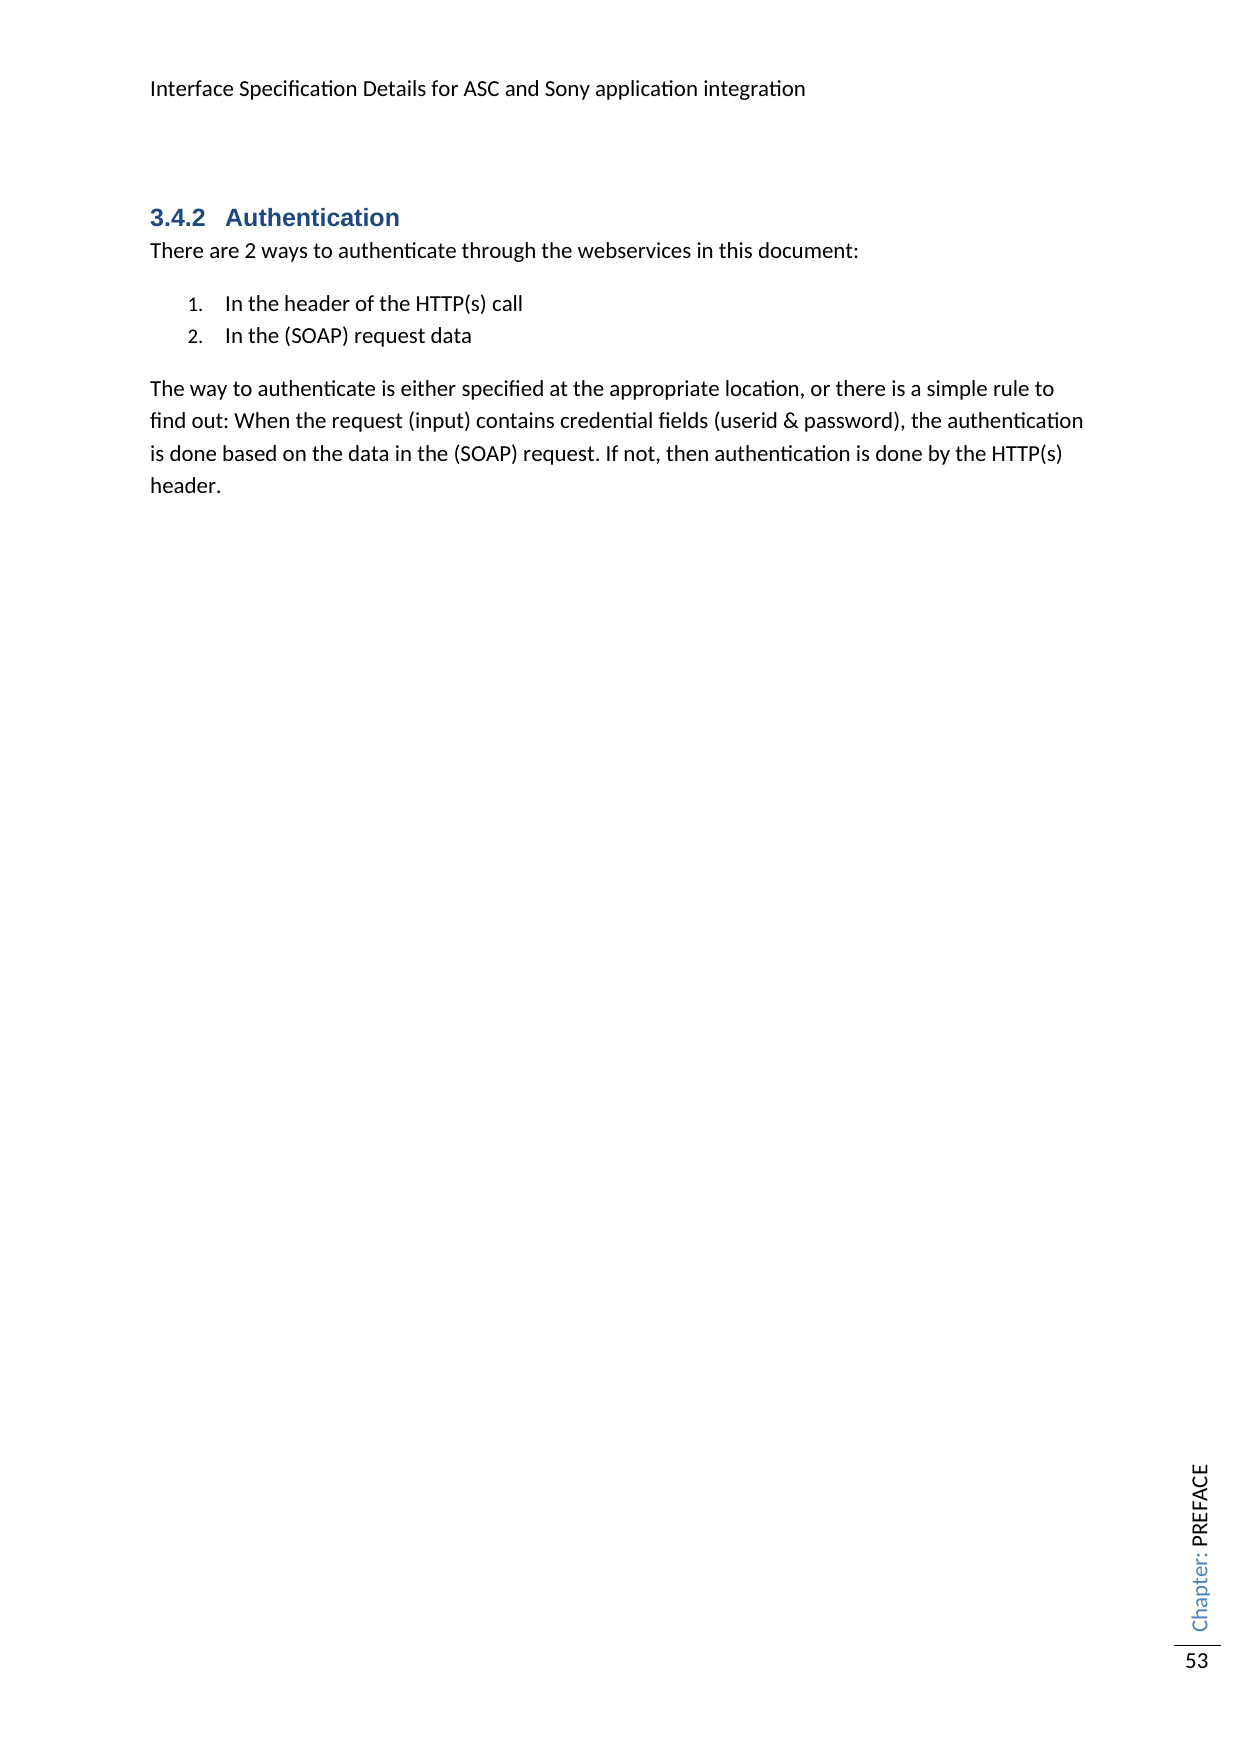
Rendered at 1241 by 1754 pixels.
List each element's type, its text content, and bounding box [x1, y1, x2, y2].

list In the (SOAP) request data [187, 321, 1090, 349]
text There are 2 ways to authenticate through the webservices in this document: [150, 236, 1090, 264]
text The way to authenticate is either specified at the appropriate location, or there is a simple rule to find out: When the request (input) contains credential fields (userid & password), the authentication is done based on the data in the (SOAP) request. If not, then authentication is done by the HTTP(s) header. [150, 374, 1090, 499]
list In the header of the HTTP(s) call [187, 289, 1090, 317]
subtitle Authentication [150, 203, 1090, 232]
